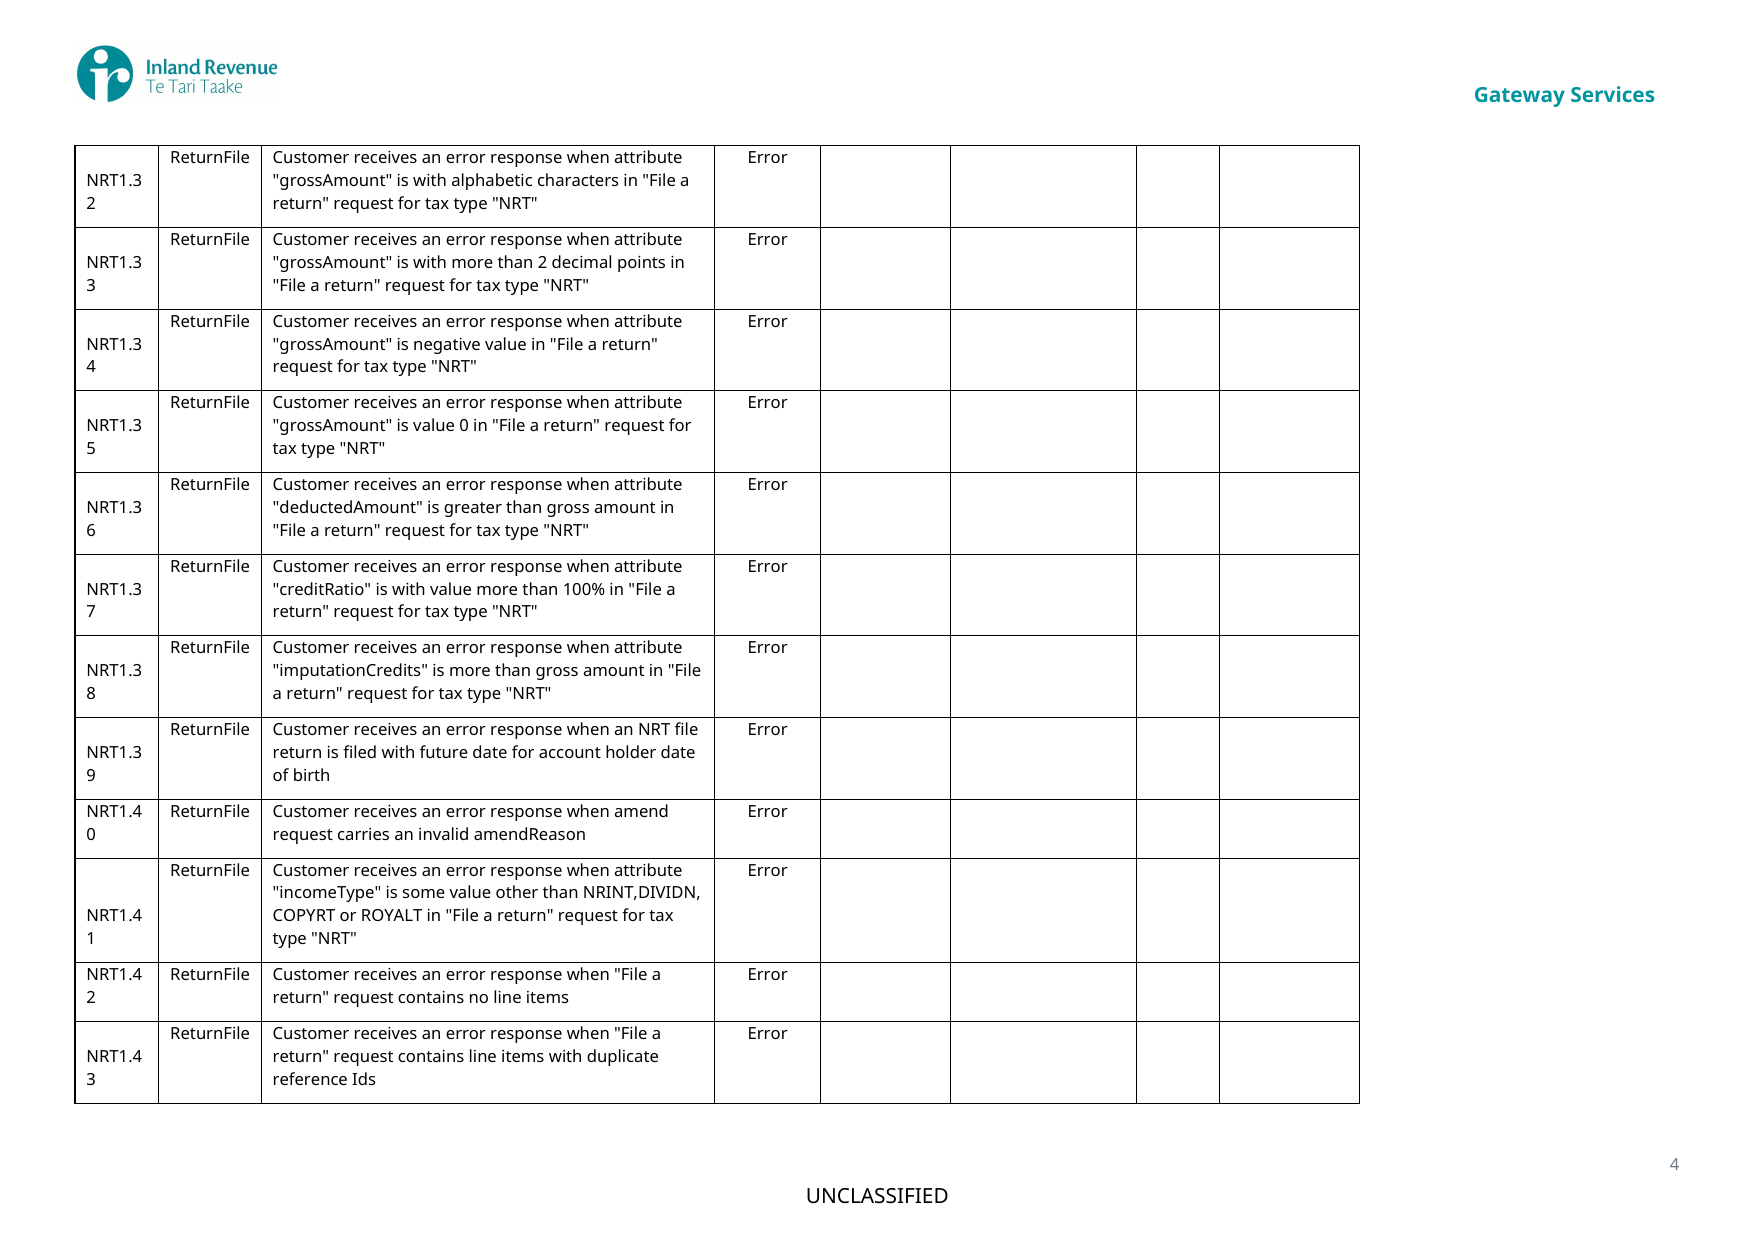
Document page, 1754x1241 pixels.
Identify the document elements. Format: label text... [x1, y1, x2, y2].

table_cell [821, 1022, 950, 1102]
table_cell Customer receives an error response when attribute "creditRatio" is with value more than 100% in "File a return" request for tax type "NRT" [262, 555, 714, 635]
table_cell [1137, 310, 1219, 390]
table_cell ReturnFile [159, 963, 261, 1021]
table_cell Error [715, 473, 820, 553]
table_cell [951, 555, 1136, 635]
table_cell NRT1.41 [76, 859, 158, 962]
table_cell [1137, 391, 1219, 472]
table_cell [1137, 555, 1219, 635]
table_cell [1137, 636, 1219, 717]
table_cell [951, 1022, 1136, 1102]
table_cell NRT1.32 [76, 146, 158, 227]
table_cell [1137, 1022, 1219, 1102]
table_cell NRT1.37 [76, 555, 158, 635]
table_cell [821, 859, 950, 962]
table_cell [821, 555, 950, 635]
table_cell [821, 636, 950, 717]
table_cell Error [715, 963, 820, 1021]
table_cell ReturnFile [159, 310, 261, 390]
table_cell [1220, 636, 1359, 717]
table_cell [1220, 718, 1359, 798]
table_cell Customer receives an error response when "File a return" request contains line items with duplicate reference Ids [262, 1022, 714, 1102]
table_cell ReturnFile [159, 146, 261, 227]
table_cell ReturnFile [159, 1022, 261, 1102]
table_cell [1220, 473, 1359, 553]
table_cell NRT1.40 [76, 800, 158, 857]
table_cell [821, 228, 950, 308]
table_cell NRT1.35 [76, 391, 158, 472]
table_cell Error [715, 391, 820, 472]
table_cell Customer receives an error response when attribute "grossAmount" is with more than 2 decimal points in "File a return" request for tax type "NRT" [262, 228, 714, 308]
table_cell [951, 391, 1136, 472]
table_cell Error [715, 718, 820, 798]
table_cell Customer receives an error response when an NRT file return is filed with future date for account holder date of birth [262, 718, 714, 798]
table_cell Customer receives an error response when attribute "grossAmount" is negative value in "File a return" request for tax type "NRT" [262, 310, 714, 390]
table_cell [1137, 228, 1219, 308]
table_cell NRT1.43 [76, 1022, 158, 1102]
table_cell [1220, 859, 1359, 962]
table_cell [1220, 800, 1359, 857]
table_cell [951, 718, 1136, 798]
table_cell Customer receives an error response when amend request carries an invalid amendReason [262, 800, 714, 857]
table_cell ReturnFile [159, 391, 261, 472]
table_cell [1137, 146, 1219, 227]
table_cell [1137, 473, 1219, 553]
table_cell [951, 963, 1136, 1021]
table_cell [1137, 963, 1219, 1021]
table_cell ReturnFile [159, 473, 261, 553]
table_cell [821, 473, 950, 553]
table_cell ReturnFile [159, 228, 261, 308]
table_cell Customer receives an error response when attribute "incomeType" is some value other than NRINT,DIVIDN, COPYRT or ROYALT in "File a return" request for tax type "NRT" [262, 859, 714, 962]
table_cell [1220, 555, 1359, 635]
table_cell [951, 310, 1136, 390]
table_cell ReturnFile [159, 800, 261, 857]
table_cell [821, 800, 950, 857]
table_cell [1220, 391, 1359, 472]
table_cell [821, 146, 950, 227]
table_cell NRT1.34 [76, 310, 158, 390]
table_cell NRT1.38 [76, 636, 158, 717]
table_cell [1220, 228, 1359, 308]
table_cell [1220, 146, 1359, 227]
table_cell Error [715, 800, 820, 857]
table_cell Customer receives an error response when attribute "imputationCredits" is more than gross amount in "File a return" request for tax type "NRT" [262, 636, 714, 717]
table_cell NRT1.42 [76, 963, 158, 1021]
table_cell [1137, 718, 1219, 798]
table_cell NRT1.33 [76, 228, 158, 308]
table_cell Customer receives an error response when attribute "grossAmount" is value 0 in "File a return" request for tax type "NRT" [262, 391, 714, 472]
table_cell ReturnFile [159, 718, 261, 798]
table_cell [951, 473, 1136, 553]
table_cell [821, 718, 950, 798]
table_cell Error [715, 1022, 820, 1102]
table_cell ReturnFile [159, 636, 261, 717]
table_cell ReturnFile [159, 859, 261, 962]
table_cell Error [715, 146, 820, 227]
table_cell Error [715, 859, 820, 962]
table_cell ReturnFile [159, 555, 261, 635]
table_cell Customer receives an error response when attribute "grossAmount" is with alphabetic characters in "File a return" request for tax type "NRT" [262, 146, 714, 227]
table_cell NRT1.39 [76, 718, 158, 798]
table_cell [821, 391, 950, 472]
table_cell [821, 963, 950, 1021]
table_cell [1137, 859, 1219, 962]
table_cell Customer receives an error response when attribute "deductedAmount" is greater than gross amount in "File a return" request for tax type "NRT" [262, 473, 714, 553]
table_cell [1137, 800, 1219, 857]
table_cell [951, 228, 1136, 308]
table_cell [1220, 310, 1359, 390]
table_cell [951, 859, 1136, 962]
table_cell Error [715, 555, 820, 635]
table_cell Error [715, 310, 820, 390]
table_cell [1220, 1022, 1359, 1102]
table_cell Customer receives an error response when "File a return" request contains no line items [262, 963, 714, 1021]
table_cell Error [715, 228, 820, 308]
table_cell [951, 146, 1136, 227]
table_cell [951, 800, 1136, 857]
table_cell Error [715, 636, 820, 717]
table_cell [951, 636, 1136, 717]
table_cell NRT1.36 [76, 473, 158, 553]
table_cell [1220, 963, 1359, 1021]
table_cell [821, 310, 950, 390]
picture [75, 44, 278, 103]
